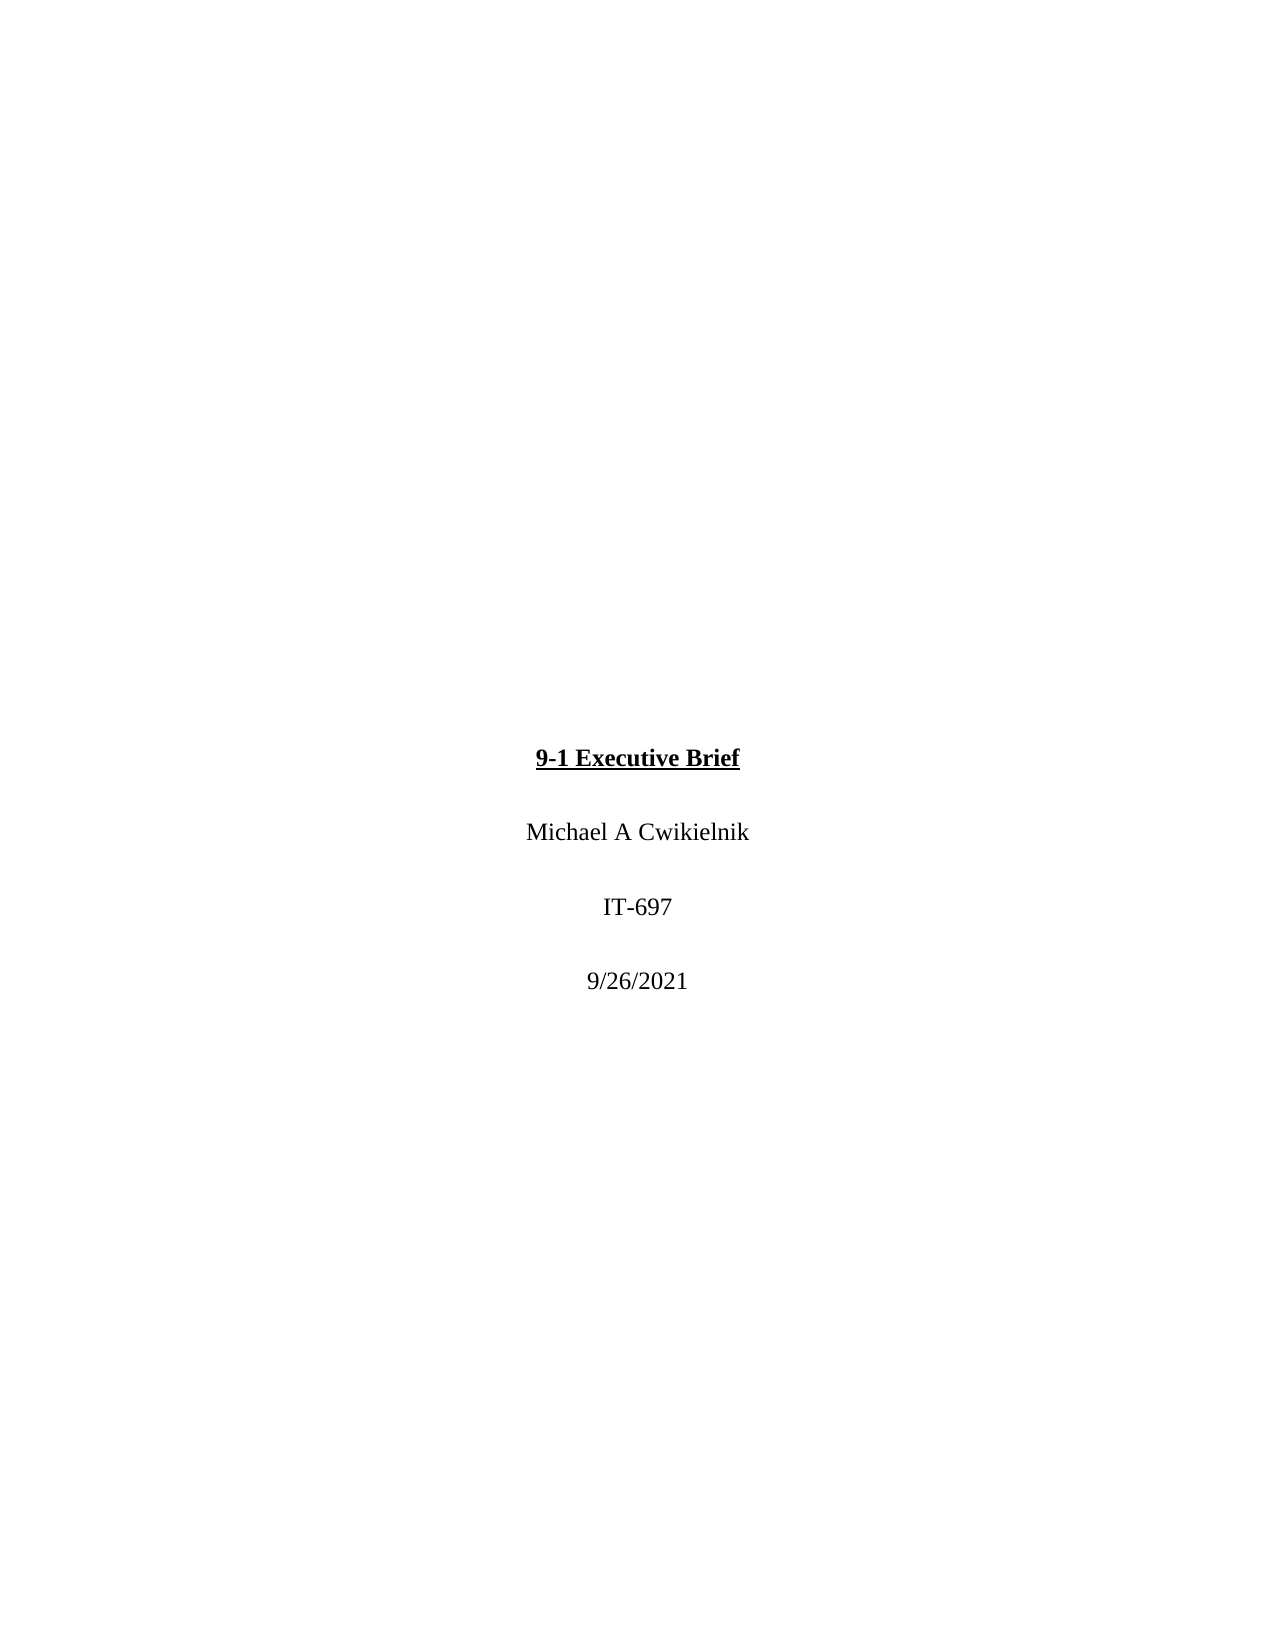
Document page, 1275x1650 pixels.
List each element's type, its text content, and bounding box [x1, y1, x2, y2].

text IT-697 [150, 892, 1125, 920]
text 9-1 Executive Brief [150, 743, 1125, 772]
text 9/26/2021 [150, 966, 1125, 994]
text Michael A Cwikielnik [150, 817, 1125, 846]
